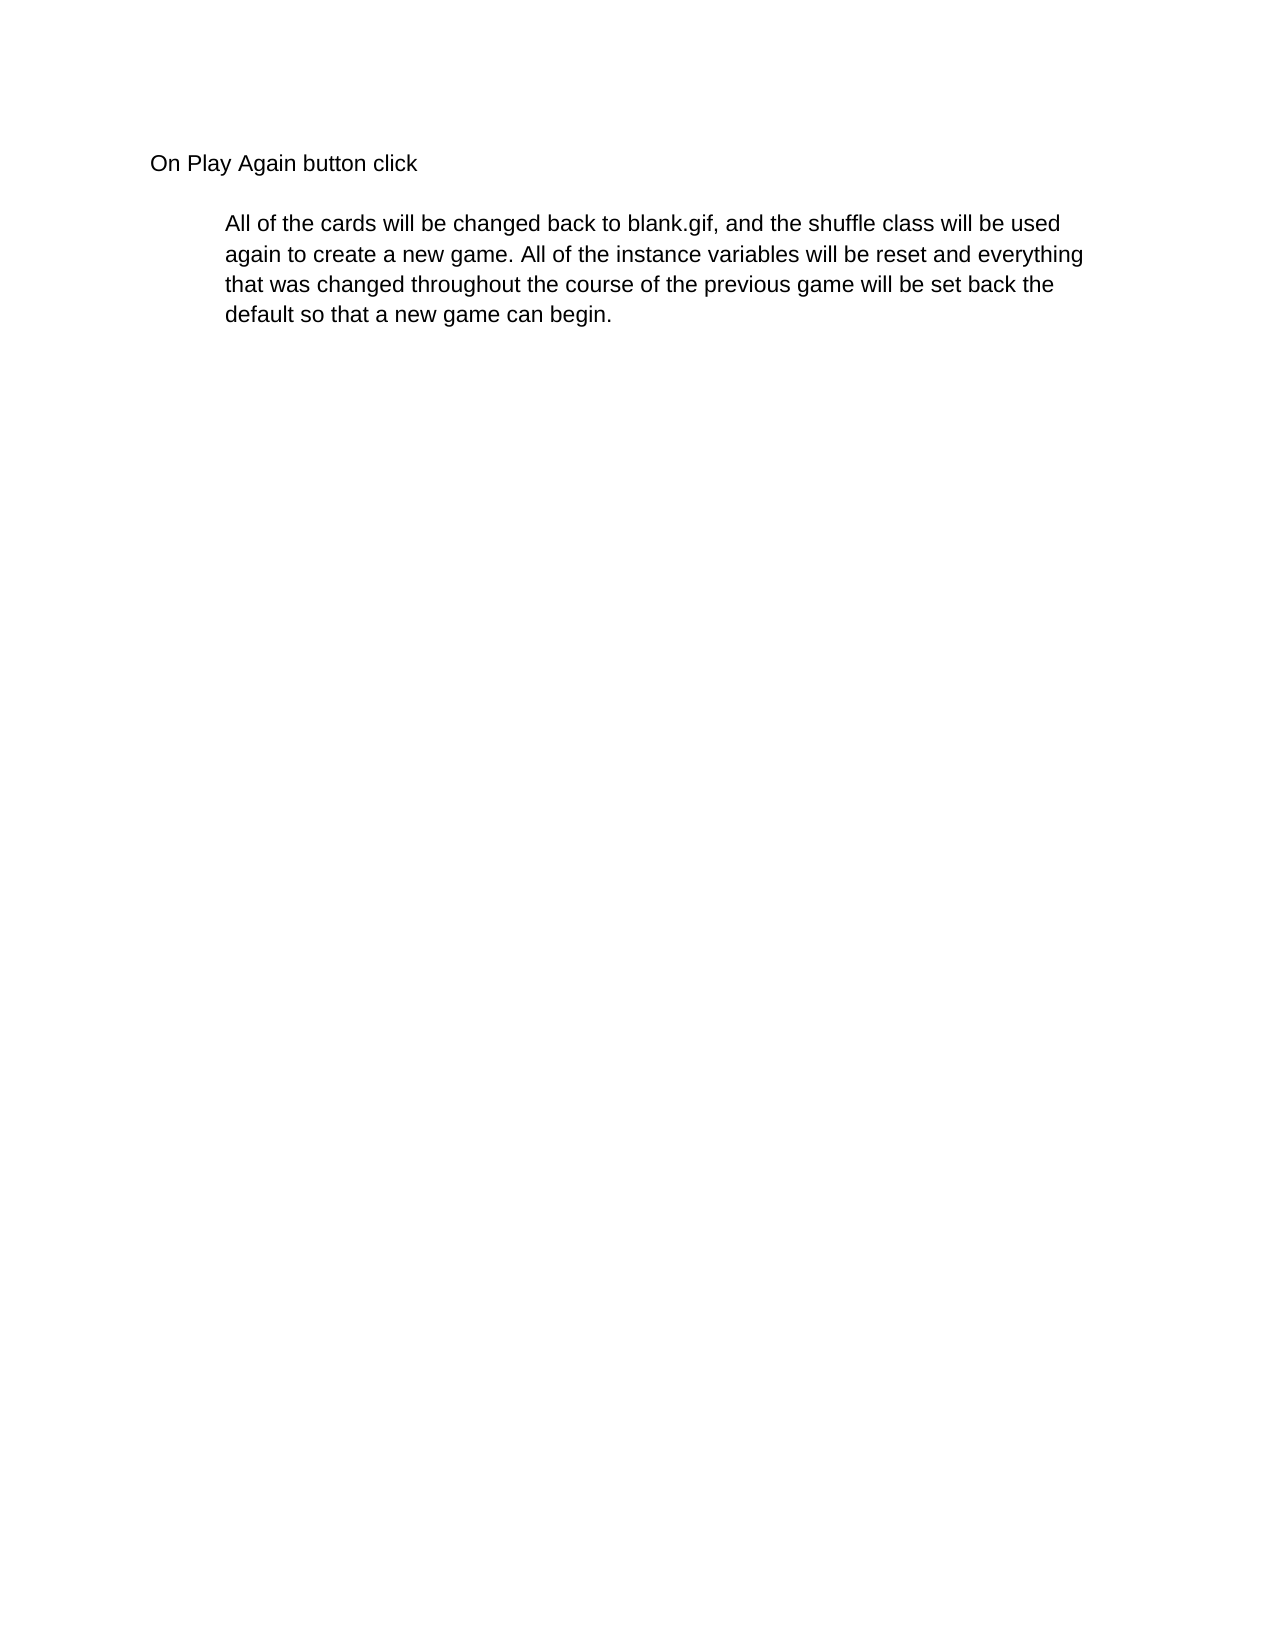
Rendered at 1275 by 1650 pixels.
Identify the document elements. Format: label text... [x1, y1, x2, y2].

text All of the cards will be changed back to blank.gif, and the shuffle class will be used [150, 210, 1125, 237]
text On Play Again button click [150, 150, 1125, 176]
text again to create a new game. All of the instance variables will be reset and everything [150, 241, 1125, 267]
text that was changed throughout the course of the previous game will be set back the default so that a new game can begin. [225, 271, 1125, 327]
